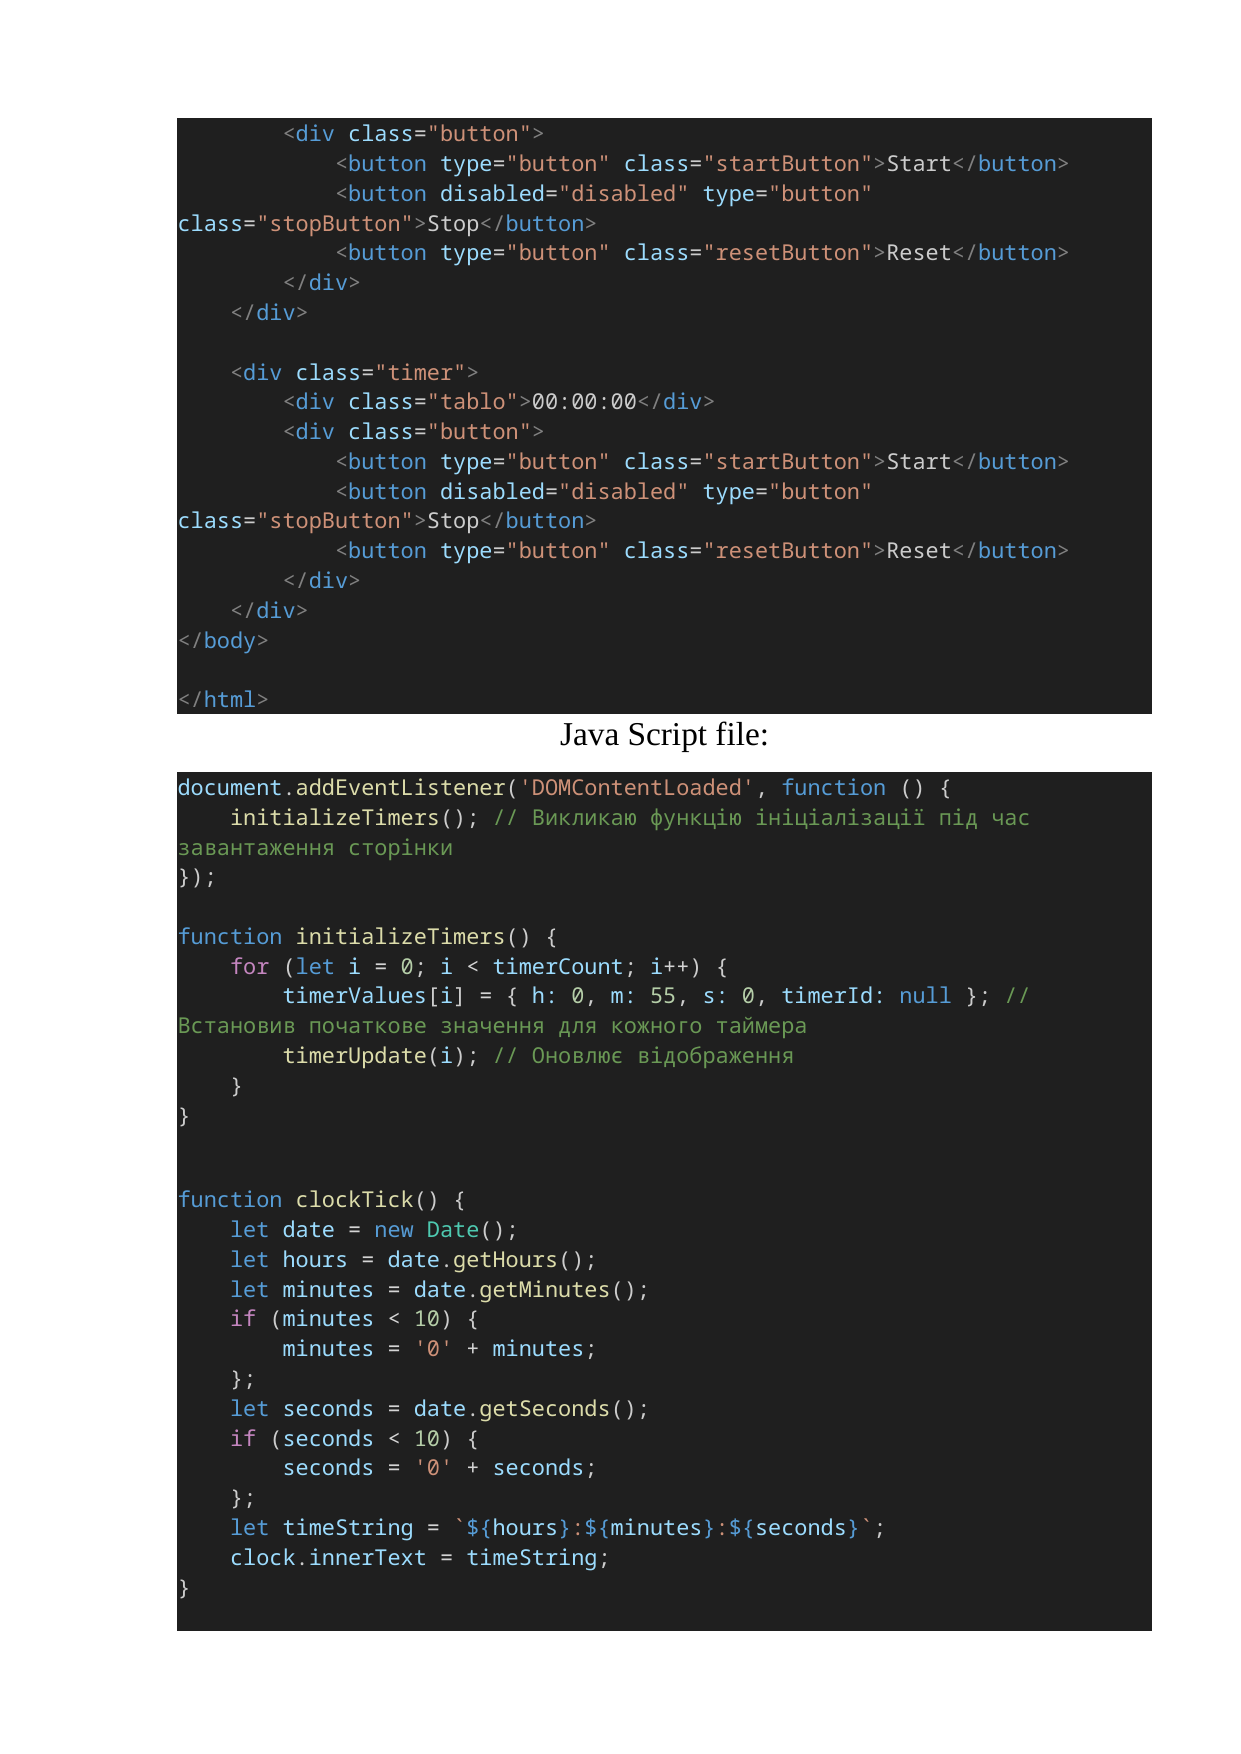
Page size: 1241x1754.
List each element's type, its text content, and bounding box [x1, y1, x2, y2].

text } [177, 1070, 1152, 1100]
text let hours = date.getHours(); [177, 1244, 1152, 1274]
text </div> [177, 595, 1152, 624]
text </html> [177, 684, 1152, 714]
text if (seconds < 10) { [177, 1423, 1152, 1452]
text </body> [177, 624, 1152, 654]
text <button disabled="disabled" type="button" class="stopButton">Stop</button> [177, 476, 1152, 535]
text let seconds = date.getSeconds(); [177, 1393, 1152, 1423]
text clock.innerText = timeString; [177, 1542, 1152, 1572]
text }; [177, 1363, 1152, 1393]
text }; [177, 1482, 1152, 1512]
text <button type="button" class="startButton">Start</button> [177, 446, 1152, 476]
text } [177, 1572, 1152, 1601]
text timerUpdate(i); // Оновлює відображення [177, 1040, 1152, 1070]
text let timeString = `${hours}:${minutes}:${seconds}`; [177, 1512, 1152, 1542]
text let date = new Date(); [177, 1214, 1152, 1244]
text timerValues[i] = { h: 0, m: 55, s: 0, timerId: null }; // Встановив початкове значення для кожного таймера [177, 981, 1152, 1040]
text initializeTimers(); // Викликаю функцію ініціалізації під час завантаження сторінки [177, 802, 1152, 861]
text let minutes = date.getMinutes(); [177, 1274, 1152, 1303]
text }); [177, 861, 1152, 891]
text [177, 178, 1152, 237]
text <div class="button"> [177, 118, 1152, 148]
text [177, 237, 1152, 267]
text <div class="tablo">00:00:00</div> [177, 386, 1152, 416]
text document.addEventListener('DOMContentLoaded', function () { [177, 772, 1152, 802]
text for (let i = 0; i < timerCount; i++) { [177, 951, 1152, 981]
text Java Script file: [177, 714, 1152, 752]
text if (minutes < 10) { [177, 1303, 1152, 1333]
text </div> [177, 565, 1152, 595]
text <button type="button" class="resetButton">Reset</button> [177, 535, 1152, 565]
text minutes = '0' + minutes; [177, 1333, 1152, 1363]
text <div class="button"> [177, 416, 1152, 446]
text <button type="button" class="startButton">Start</button> [177, 148, 1152, 178]
text } [177, 1100, 1152, 1129]
text </div> [177, 297, 1152, 327]
text function clockTick() { [177, 1184, 1152, 1214]
text </div> [177, 267, 1152, 297]
text seconds = '0' + seconds; [177, 1452, 1152, 1482]
text function initializeTimers() { [177, 921, 1152, 951]
text <div class="timer"> [177, 356, 1152, 386]
